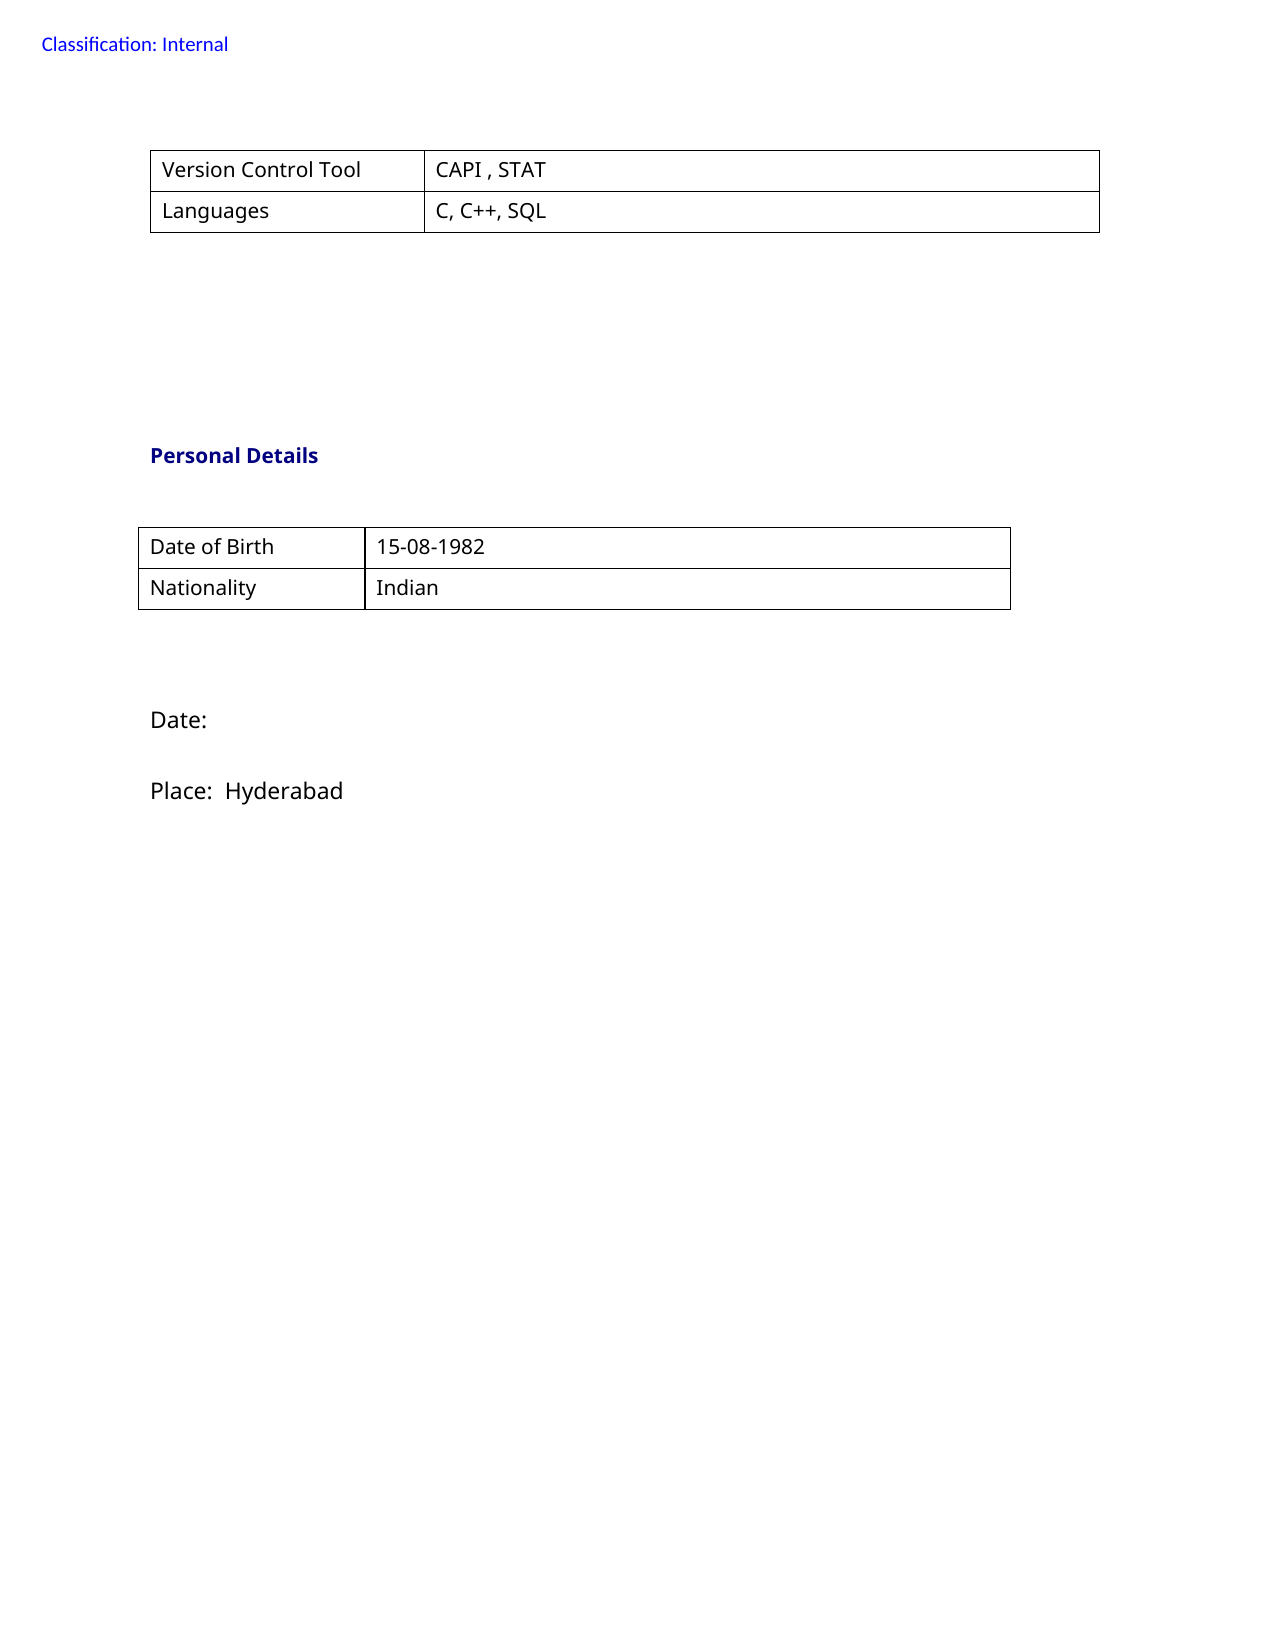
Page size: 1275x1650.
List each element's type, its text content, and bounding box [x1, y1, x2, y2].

table_cell C, C++, SQL [425, 192, 1099, 232]
text Place: Hyderabad [150, 775, 1125, 807]
text Date: [150, 704, 1125, 736]
table_cell Indian [366, 569, 1010, 609]
table_header Date of Birth [139, 528, 364, 568]
text Personal Details [150, 441, 1125, 469]
table_cell Languages [151, 192, 424, 232]
table_cell Nationality [139, 569, 364, 609]
table_cell CAPI , STAT [425, 151, 1099, 191]
table_cell Version Control Tool [151, 151, 424, 191]
table_header 15-08-1982 [366, 528, 1010, 568]
